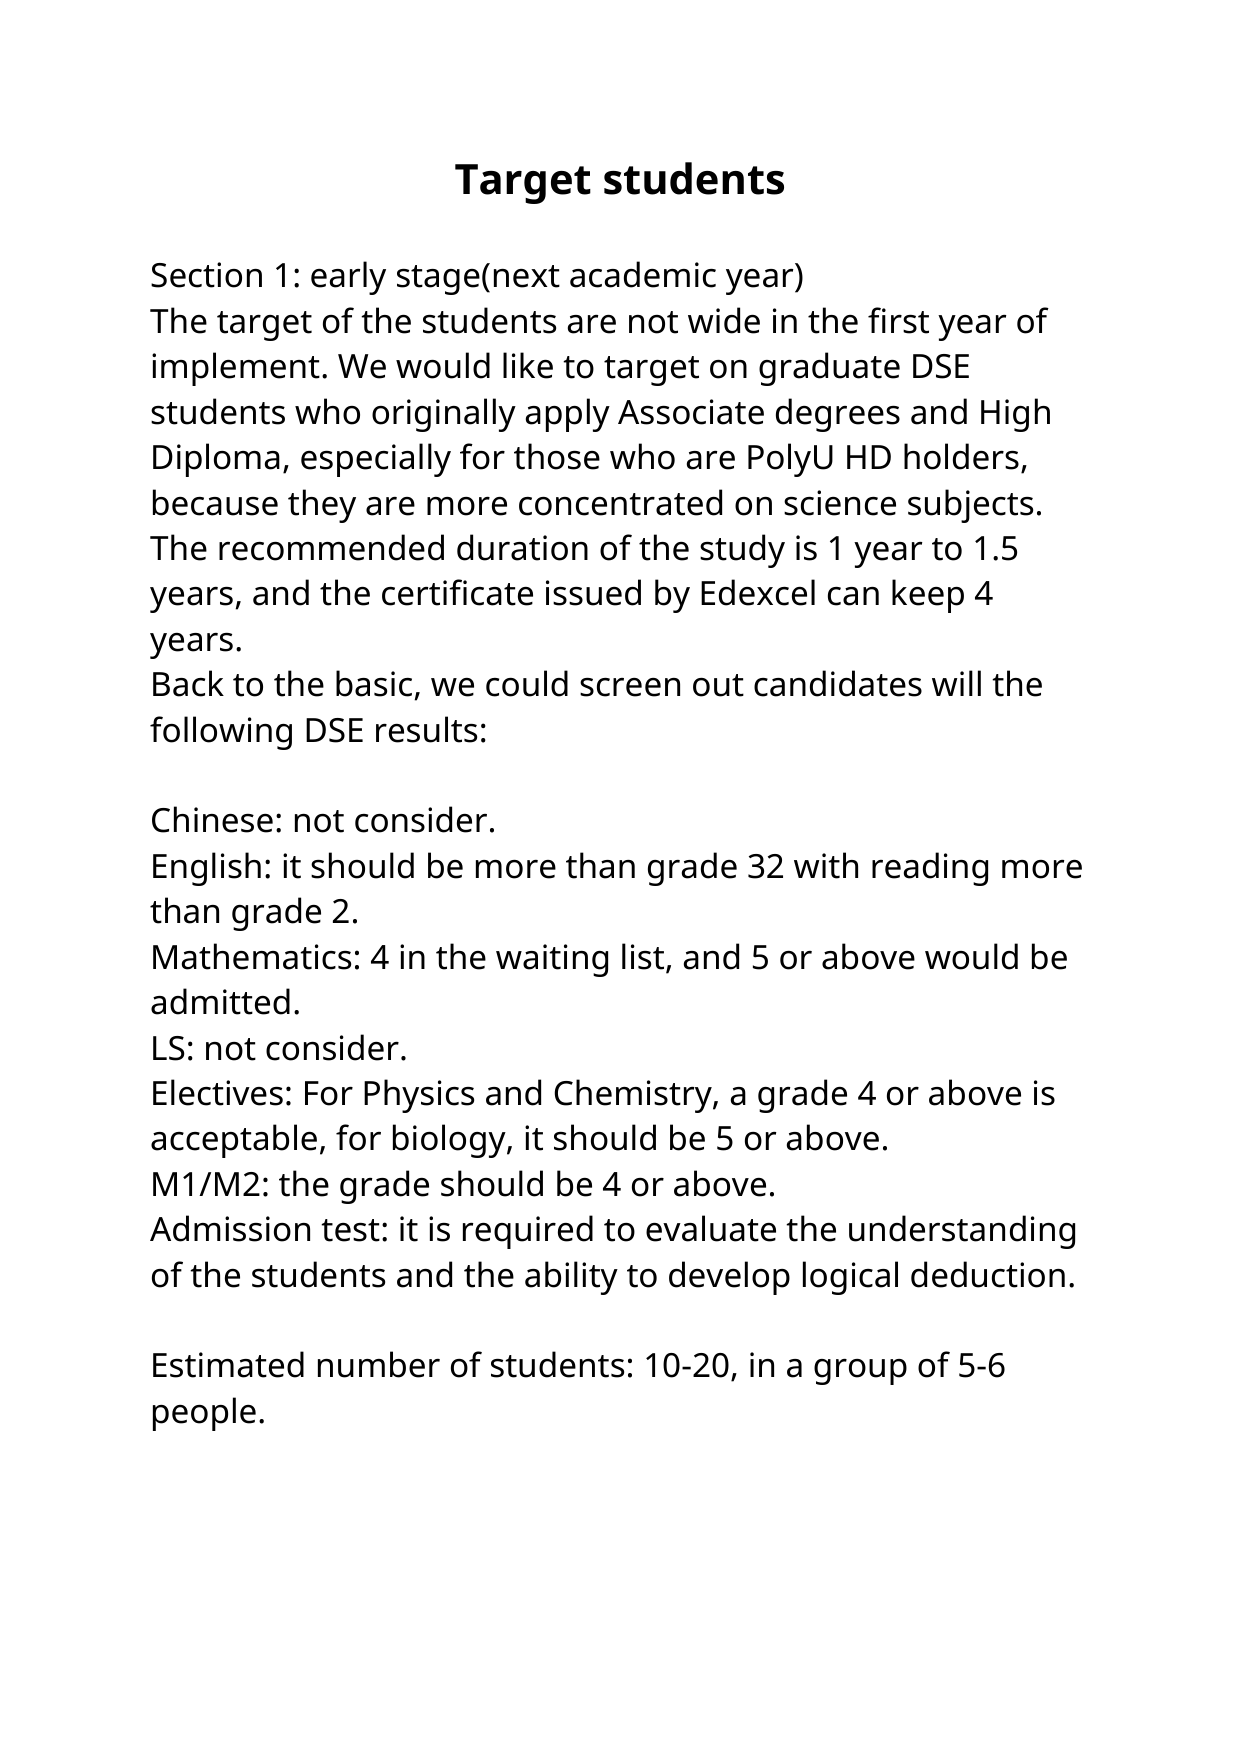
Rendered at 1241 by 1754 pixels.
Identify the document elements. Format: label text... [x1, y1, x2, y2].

text LS: not consider. [150, 1024, 1090, 1070]
text Electives: For Physics and Chemistry, a grade 4 or above is acceptable, for biology, it should be 5 or above. [150, 1070, 1090, 1161]
text English: it should be more than grade 32 with reading more than grade 2. [150, 843, 1090, 933]
text The target of the students are not wide in the first year of implement. We would like to target on graduate DSE students who originally apply Associate degrees and High Diploma, especially for those who are PolyU HD holders, because they are more concentrated on science subjects. [150, 298, 1090, 525]
text The recommended duration of the study is 1 year to 1.5 years, and the certificate issued by Edexcel can keep 4 years. [150, 525, 1090, 661]
text Section 1: early stage(next academic year) [150, 252, 1090, 298]
text Chinese: not consider. [150, 797, 1090, 843]
text Target students [150, 150, 1090, 207]
text Estimated number of students: 10-20, in a group of 5-6 people. [150, 1342, 1090, 1433]
text Admission test: it is required to evaluate the understanding of the students and the ability to develop logical deduction. [150, 1206, 1090, 1297]
text Back to the basic, we could screen out candidates will the following DSE results: [150, 661, 1090, 752]
text M1/M2: the grade should be 4 or above. [150, 1161, 1090, 1206]
text Mathematics: 4 in the waiting list, and 5 or above would be admitted. [150, 933, 1090, 1024]
